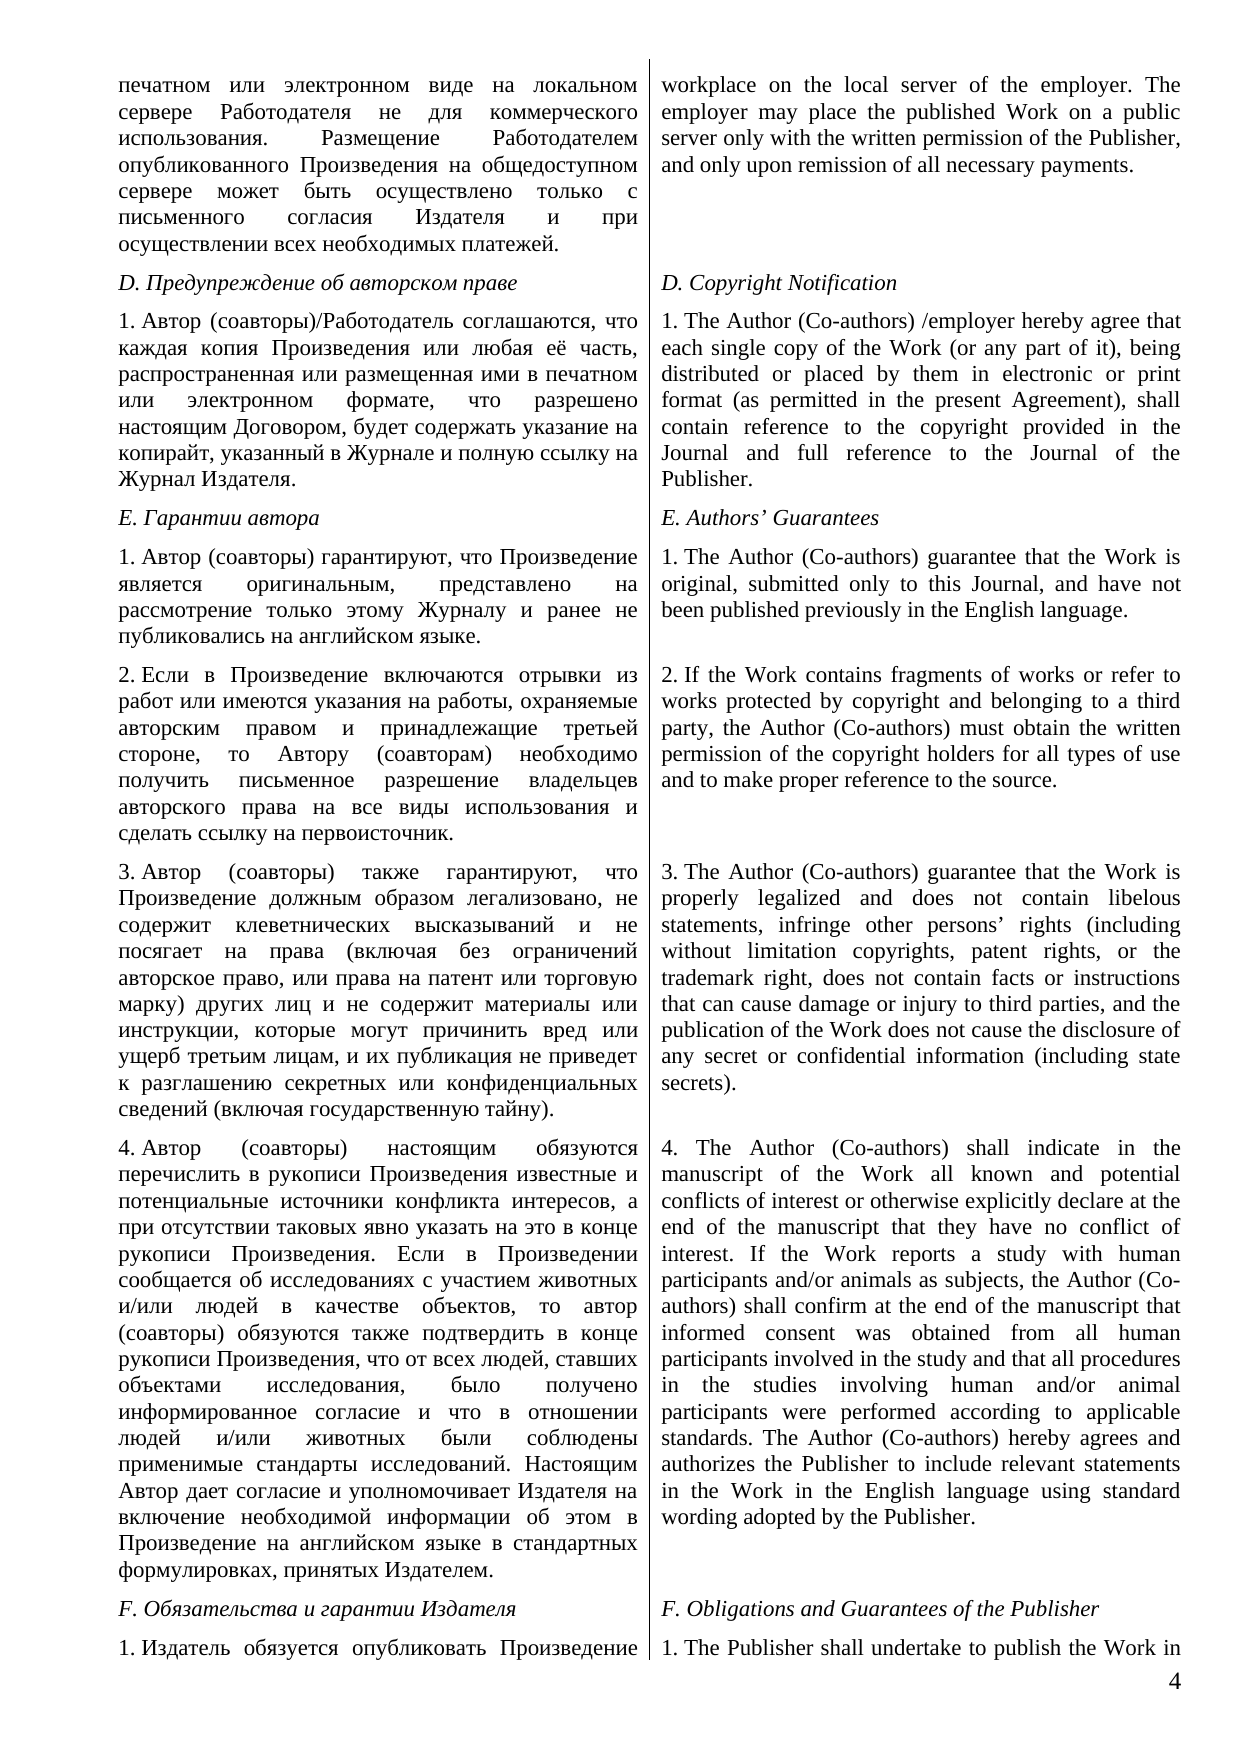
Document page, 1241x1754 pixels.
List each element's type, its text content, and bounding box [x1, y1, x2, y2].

table_cell The Author (Co-authors) guarantee that the Work is original, submitted only to this Journal, and have not been published previously in the English language. [650, 531, 1193, 649]
table_cell E. Authors’ Guarantees [650, 492, 1193, 531]
table_cell F. Обязательства и гарантии Издателя [107, 1582, 649, 1621]
table_cell Автор (соавторы) настоящим обязуются перечислить в рукописи Произведения известные и потенциальные источники конфликта интересов, а при отсутствии таковых явно указать на это в конце рукописи Произведения. Если в Произведении сообщается об исследованиях с участием животных и/или людей в качестве объектов, то автор (соавторы) обязуются также подтвердить в конце рукописи Произведения, что от всех людей, ставших объектами исследования, было получено информированное согласие и что в отношении людей и/или животных были соблюдены применимые стандарты исследований. Настоящим Автор дает согласие и уполномочивает Издателя на включение необходимой информации об этом в Произведение на английском языке в стандартных формулировках, принятых Издателем. [107, 1122, 649, 1582]
table_cell 4. The Author (Co-authors) shall indicate in the manuscript of the Work all known and potential conflicts of interest or otherwise explicitly declare at the end of the manuscript that they have no conflict of interest. If the Work reports a study with human participants and/or animals as subjects, the Author (Co-authors) shall confirm at the end of the manuscript that informed consent was obtained from all human participants involved in the study and that all procedures in the studies involving human and/or animal participants were performed according to applicable standards. The Author (Co-authors) hereby agrees and authorizes the Publisher to include relevant statements in the Work in the English language using standard wording adopted by the Publisher. [650, 1122, 1193, 1582]
table_cell Если в Произведение включаются отрывки из работ или имеются указания на работы, охраняемые авторским правом и принадлежащие третьей стороне, то Автору (соавторам) необходимо получить письменное разрешение владельцев авторского права на все виды использования и сделать ссылку на первоисточник. [107, 649, 649, 846]
table_cell D. Предупреждение об авторском праве [107, 256, 649, 295]
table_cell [107, 59, 649, 256]
table_cell Автор (соавторы) также гарантируют, что Произведение должным образом легализовано, не содержит клеветнических высказываний и не посягает на права (включая без ограничений авторское право, или права на патент или торговую марку) других лиц и не содержит материалы или инструкции, которые могут причинить вред или ущерб третьим лицам, и их публикация не приведет к разглашению секретных или конфиденциальных сведений (включая государственную тайну). [107, 846, 649, 1122]
table_cell D. Copyright Notification [650, 256, 1193, 295]
table_cell The Author (Co-authors) guarantee that the Work is properly legalized and does not contain libelous statements, infringe other persons’ rights (including without limitation copyrights, patent rights, or the trademark right, does not contain facts or instructions that can cause damage or injury to third parties, and the publication of the Work does not cause the disclosure of any secret or confidential information (including state secrets). [650, 846, 1193, 1122]
table_cell If the Work contains fragments of works or refer to works protected by copyright and belonging to a third party, the Author (Co-authors) must obtain the written permission of the copyright holders for all types of use and to make proper reference to the source. [650, 649, 1193, 846]
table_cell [650, 59, 1193, 256]
table_cell Автор (соавторы) гарантируют, что Произведение является оригинальным, представлено на рассмотрение только этому Журналу и ранее не публиковались на английском языке. [107, 531, 649, 649]
table_cell Автор (соавторы)/Работодатель соглашаются, что каждая копия Произведения или любая её часть, распространенная или размещенная ими в печатном или электронном формате, что разрешено настоящим Договором, будет содержать указание на копирайт, указанный в Журнале и полную ссылку на Журнал Издателя. [107, 295, 649, 492]
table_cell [650, 1621, 1193, 1660]
table_cell E. Гарантии автора [107, 492, 649, 531]
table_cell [107, 1621, 649, 1660]
table_cell The Author (Co-authors) /employer hereby agree that each single copy of the Work (or any part of it), being distributed or placed by them in electronic or print format (as permitted in the present Agreement), shall contain reference to the copyright provided in the Journal and full reference to the Journal of the Publisher. [650, 295, 1193, 492]
table_cell F. Obligations and Guarantees of the Publisher [650, 1582, 1193, 1621]
